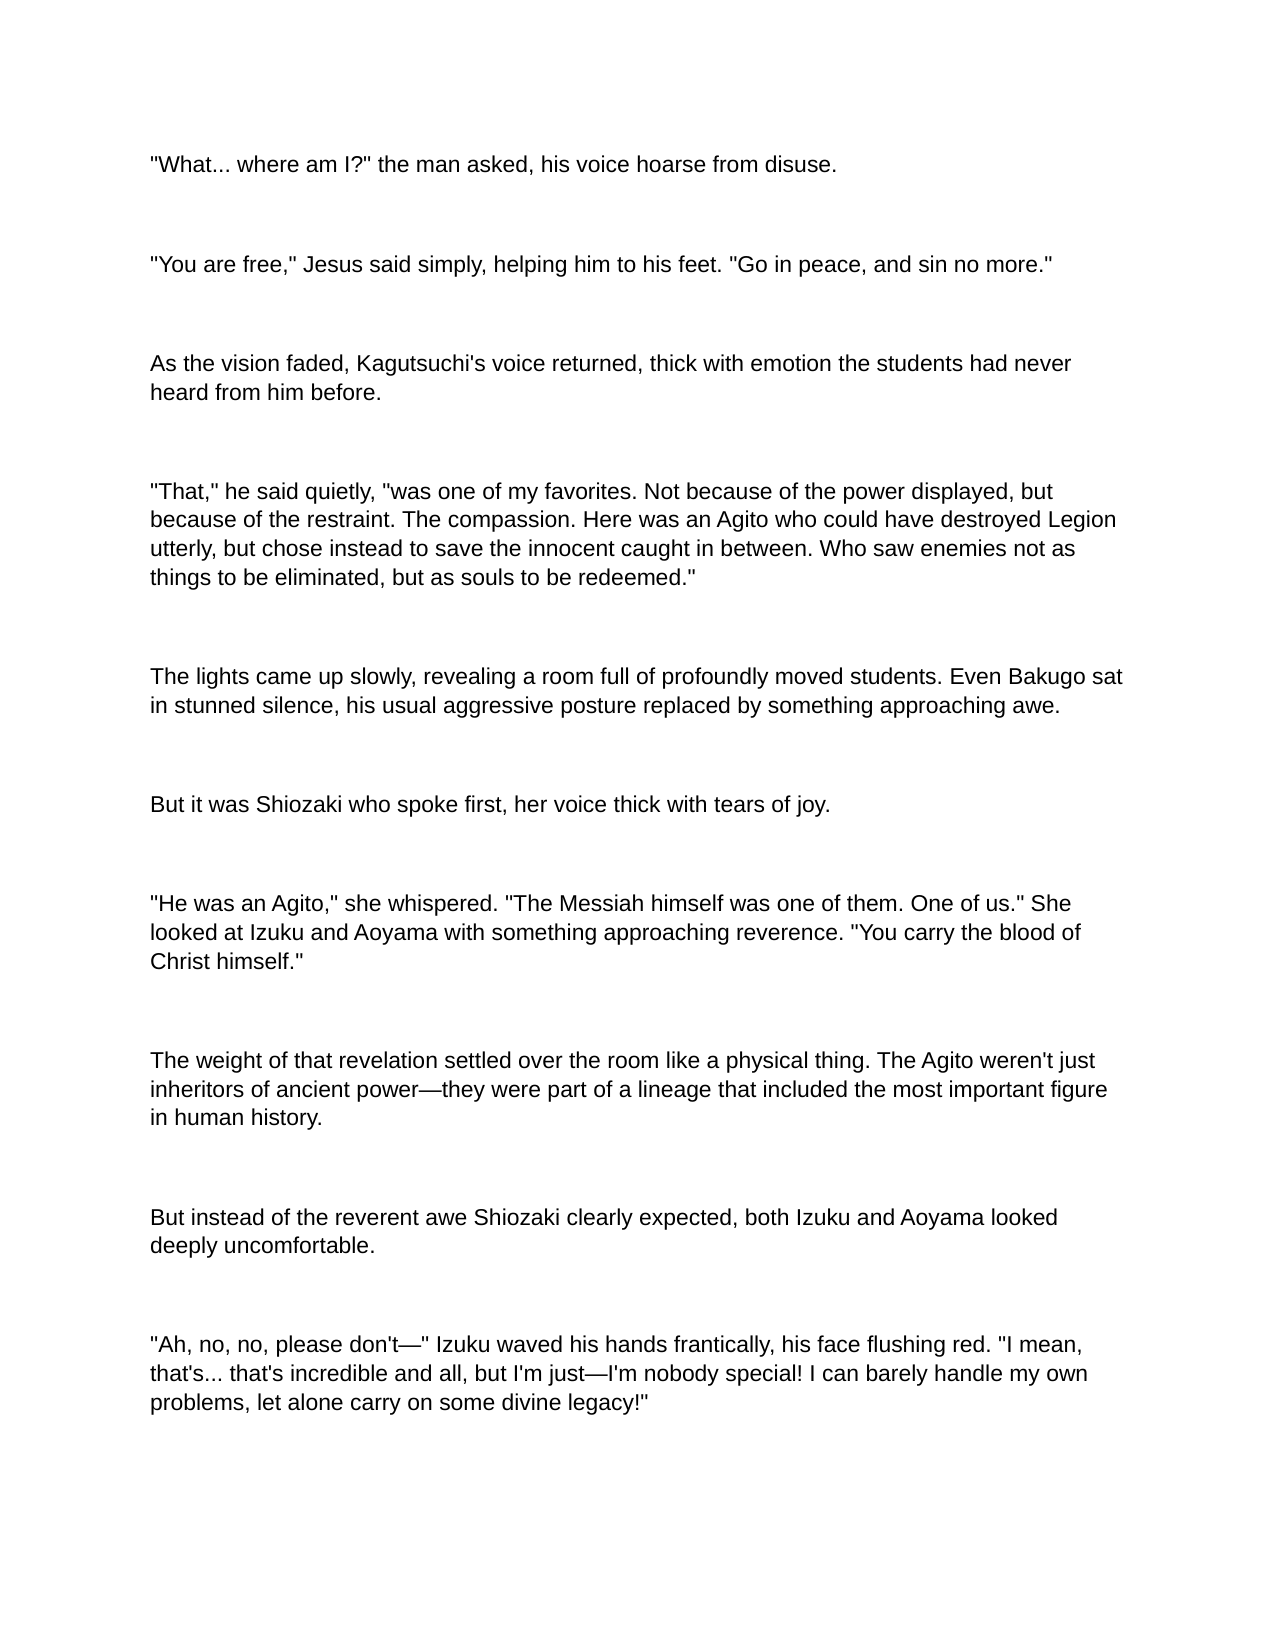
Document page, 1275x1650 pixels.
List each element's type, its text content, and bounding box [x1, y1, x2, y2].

text "You are free," Jesus said simply, helping him to his feet. "Go in peace, and sin no more." [150, 249, 1125, 278]
text "That," he said quietly, "was one of my favorites. Not because of the power displayed, but because of the restraint. The compassion. Here was an Agito who could have destroyed Legion utterly, but chose instead to save the innocent caught in between. Who saw enemies not as things to be eliminated, but as souls to be redeemed." [150, 476, 1125, 591]
text "Ah, no, no, please don't—" Izuku waved his hands frantically, his face flushing red. "I mean, that's... that's incredible and all, but I'm just—I'm nobody special! I can barely handle my own problems, let alone carry on some divine legacy!" [150, 1330, 1125, 1416]
text "He was an Agito," she whispered. "The Messiah himself was one of them. One of us." She looked at Izuku and Aoyama with something approaching reverence. "You carry the blood of Christ himself." [150, 889, 1125, 975]
text As the vision faded, Kagutsuchi's voice returned, thick with emotion the students had never heard from him before. [150, 348, 1125, 406]
text But it was Shiozaki who spoke first, her voice thick with tears of joy. [150, 789, 1125, 818]
text But instead of the reverent awe Shiozaki clearly expected, both Izuku and Aoyama looked deeply uncomfortable. [150, 1202, 1125, 1259]
text "What... where am I?" the man asked, his voice hoarse from disuse. [150, 150, 1125, 179]
text The lights came up slowly, revealing a room full of profoundly moved students. Even Bakugo sat in stunned silence, his usual aggressive posture replaced by something approaching awe. [150, 662, 1125, 719]
text The weight of that revelation settled over the room like a physical thing. The Agito weren't just inheritors of ancient power—they were part of a lineage that included the most important figure in human history. [150, 1045, 1125, 1132]
